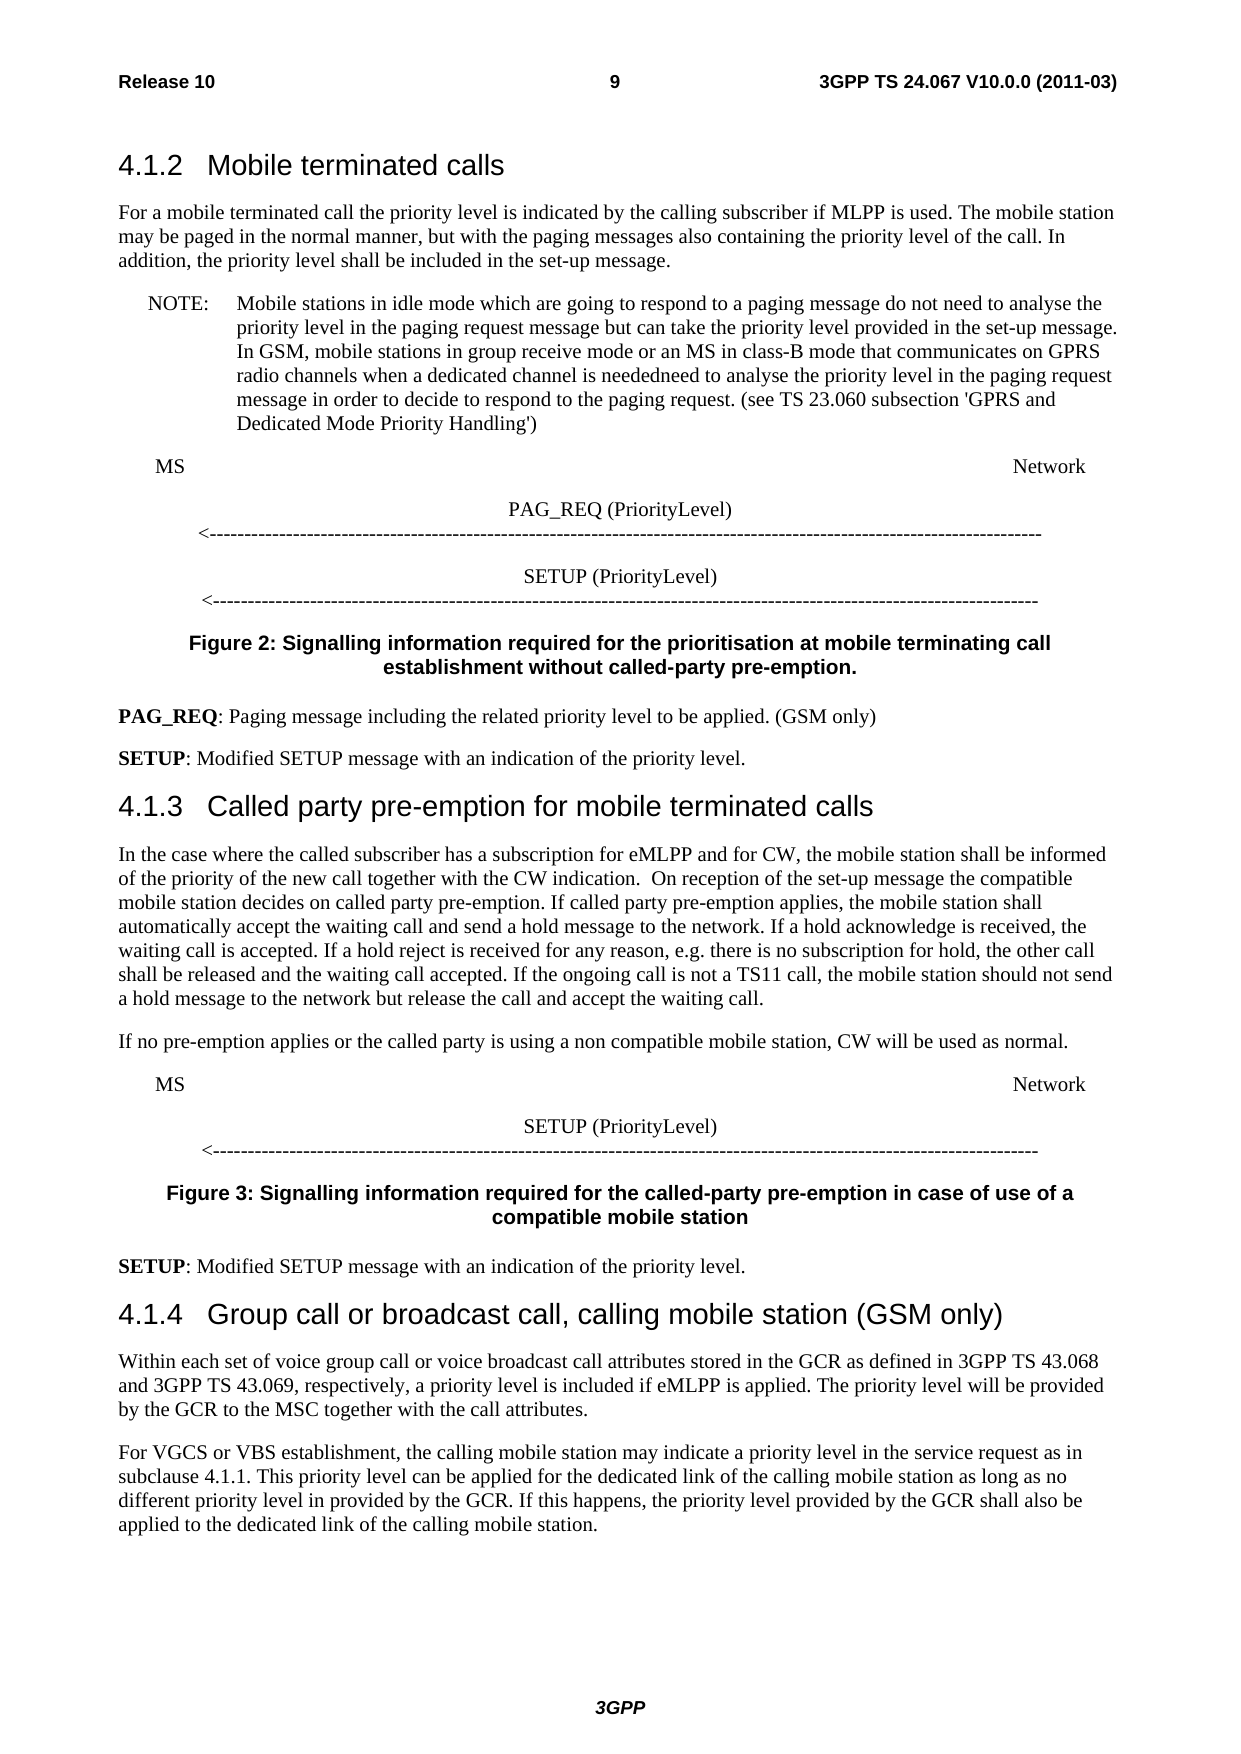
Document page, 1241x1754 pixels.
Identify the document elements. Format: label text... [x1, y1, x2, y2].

text <----------------------------------------------------------------------------------------------------------------------- [118, 588, 1122, 612]
text Figure 2: Signalling information required for the prioritisation at mobile terminating call establishment without called-party pre-emption. [118, 631, 1122, 678]
text SETUP: Modified SETUP message with an indication of the priority level. [118, 746, 1122, 770]
text For VGCS or VBS establishment, the calling mobile station may indicate a priority level in the service request as in subclause 4.1.1. This priority level can be applied for the dedicated link of the calling mobile station as long as no different priority level in provided by the GCR. If this happens, the priority level provided by the GCR shall also be applied to the dedicated link of the calling mobile station. [118, 1440, 1122, 1536]
subtitle 4.1.2 Mobile terminated calls [118, 148, 1122, 181]
text Within each set of voice group call or voice broadcast call attributes stored in the GCR as defined in 3GPP TS 43.068 and 3GPP TS 43.069, respectively, a priority level is included if eMLPP is applied. The priority level will be provided by the GCR to the MSC together with the call attributes. [118, 1349, 1122, 1421]
subtitle 4.1.4 Group call or broadcast call, calling mobile station (GSM only) [118, 1297, 1122, 1330]
text For a mobile terminated call the priority level is indicated by the calling subscriber if MLPP is used. The mobile station may be paged in the normal manner, but with the paging messages also containing the priority level of the call. In addition, the priority level shall be included in the set-up message. [118, 200, 1122, 272]
text If no pre-emption applies or the called party is using a non compatible mobile station, CW will be used as normal. [118, 1029, 1122, 1053]
text PAG_REQ (PriorityLevel) [118, 497, 1122, 521]
subtitle 4.1.3 Called party pre-emption for mobile terminated calls [118, 789, 1122, 823]
text SETUP: Modified SETUP message with an indication of the priority level. [118, 1254, 1122, 1278]
text MS Network [118, 1071, 1122, 1096]
text SETUP (PriorityLevel) [118, 564, 1122, 588]
text MS Network [118, 454, 1122, 478]
text NOTE: Mobile stations in idle mode which are going to respond to a paging message do not need to analyse the priority level in the paging request message but can take the priority level provided in the set-up message. In GSM, mobile stations in group receive mode or an MS in class-B mode that communicates on GPRS radio channels when a dedicated channel is neededneed to analyse the priority level in the paging request message in order to decide to respond to the paging request. (see TS 23.060 subsection 'GPRS and Dedicated Mode Priority Handling') [148, 291, 1122, 435]
text <------------------------------------------------------------------------------------------------------------------------ [118, 521, 1122, 545]
text In the case where the called subscriber has a subscription for eMLPP and for CW, the mobile station shall be informed of the priority of the new call together with the CW indication. On reception of the set-up message the compatible mobile station decides on called party pre-emption. If called party pre-emption applies, the mobile station shall automatically accept the waiting call and send a hold message to the network. If a hold acknowledge is received, the waiting call is accepted. If a hold reject is received for any reason, e.g. there is no subscription for hold, the other call shall be released and the waiting call accepted. If the ongoing call is not a TS11 call, the mobile station should not send a hold message to the network but release the call and accept the waiting call. [118, 841, 1122, 1010]
text <----------------------------------------------------------------------------------------------------------------------- [118, 1138, 1122, 1162]
text SETUP (PriorityLevel) [118, 1114, 1122, 1138]
text PAG_REQ: Paging message including the related priority level to be applied. (GSM only) [118, 703, 1122, 728]
text Figure 3: Signalling information required for the called-party pre-emption in case of use of a compatible mobile station [118, 1181, 1122, 1229]
